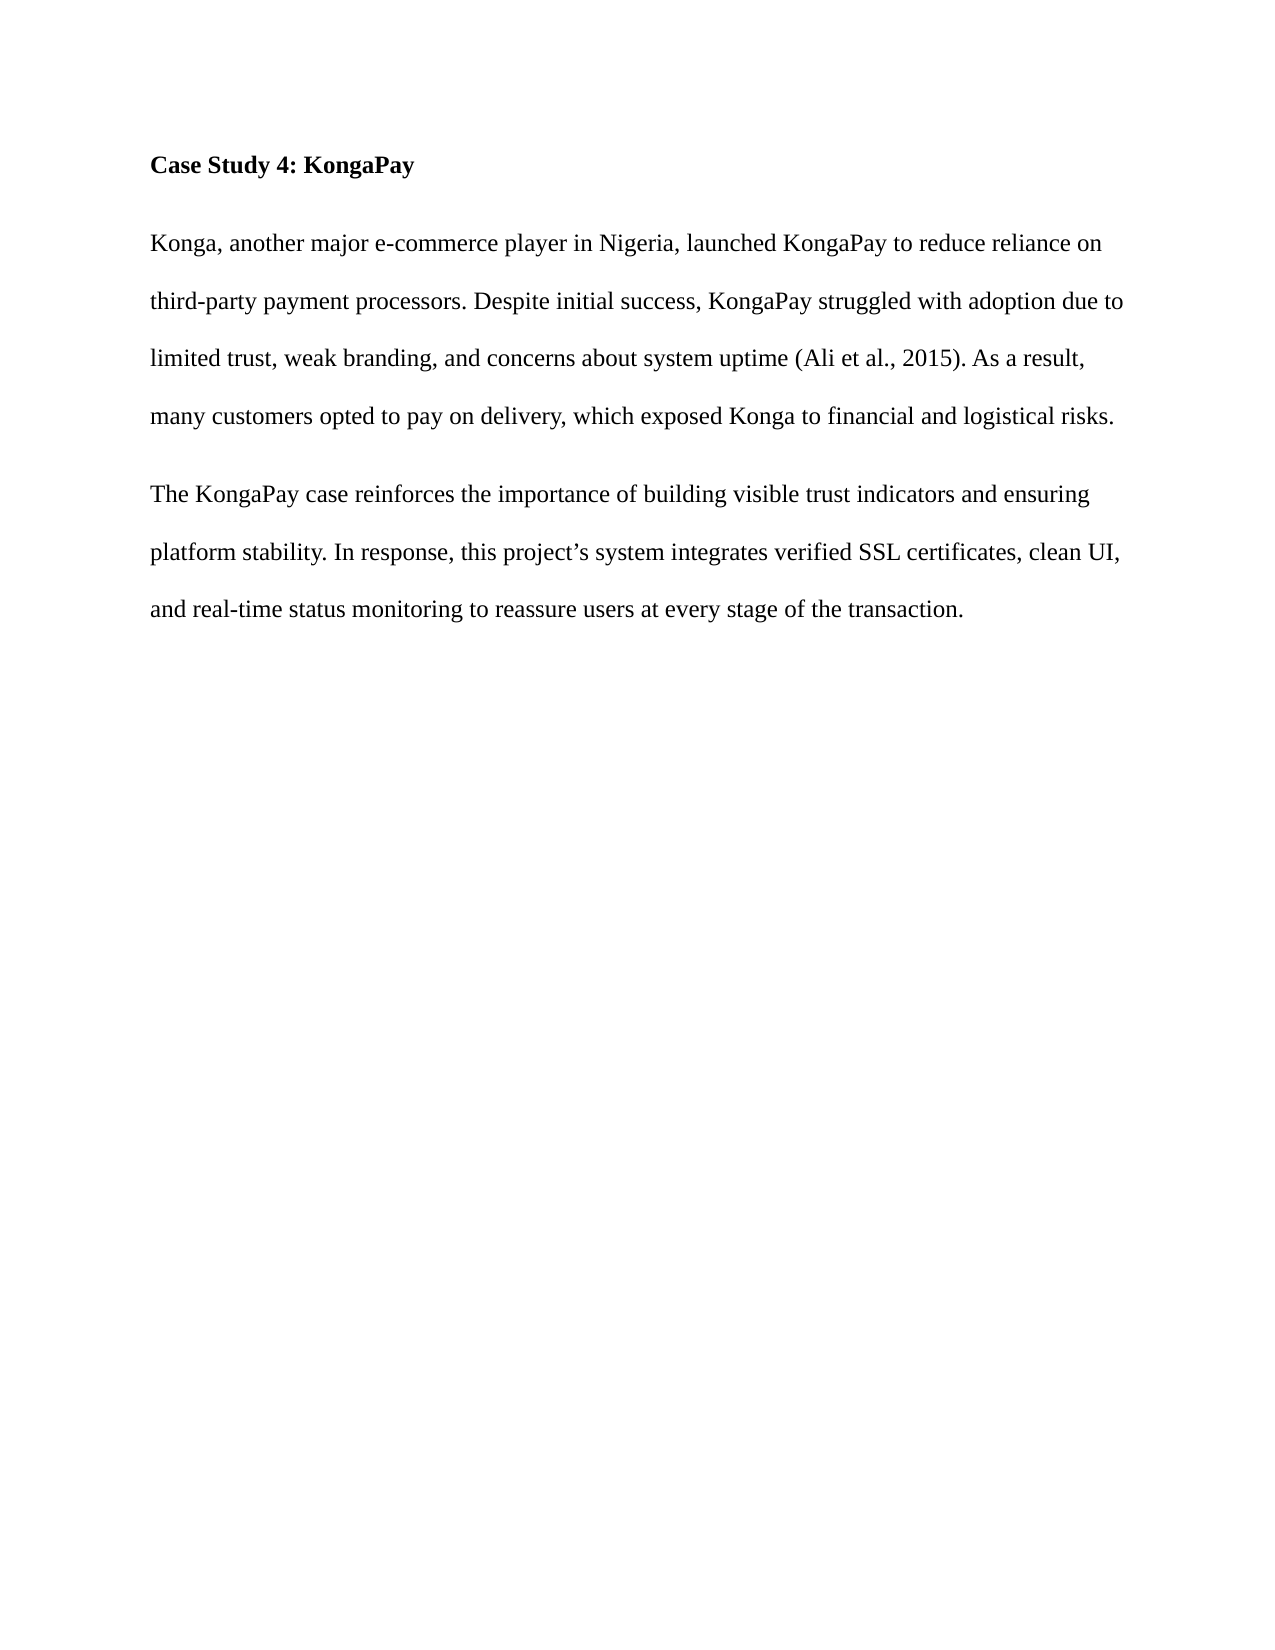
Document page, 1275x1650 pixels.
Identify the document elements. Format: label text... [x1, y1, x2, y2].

text Case Study 4: KongaPay [150, 150, 1125, 179]
text The KongaPay case reinforces the importance of building visible trust indicators and ensuring platform stability. In response, this project’s system integrates verified SSL certificates, clean UI, and real-time status monitoring to reassure users at every stage of the transaction. [150, 479, 1125, 623]
text Konga, another major e-commerce player in Nigeria, launched KongaPay to reduce reliance on third-party payment processors. Despite initial success, KongaPay struggled with adoption due to limited trust, weak branding, and concerns about system uptime (Ali et al., 2015). As a result, many customers opted to pay on delivery, which exposed Konga to financial and logistical risks. [150, 228, 1125, 429]
